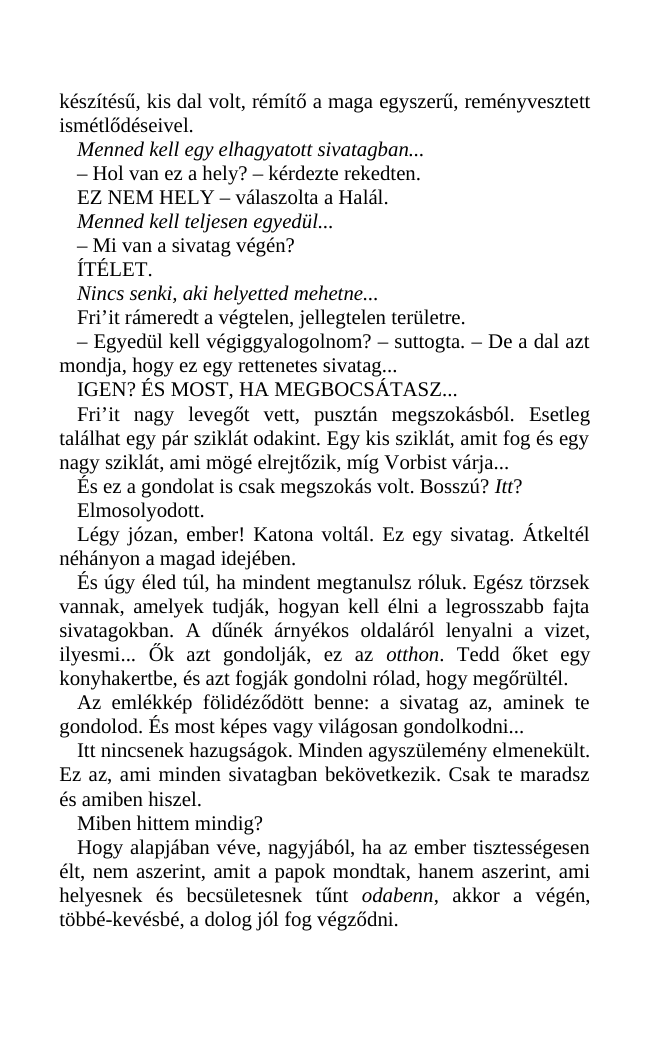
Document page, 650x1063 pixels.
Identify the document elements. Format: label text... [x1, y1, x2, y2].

text IGEN? ÉS MOST, HA MEGBOCSÁTASZ... [59, 377, 591, 401]
text Hogy alapjában véve, nagyjából, ha az ember tisztességesen élt, nem aszerint, amit a papok mondtak, hanem aszerint, ami helyesnek és becsületesnek tűnt odabenn, akkor a végén, többé-kevésbé, a dolog jól fog végződni. [59, 834, 591, 931]
text És úgy éled túl, ha mindent megtanulsz róluk. Egész törzsek vannak, amelyek tudják, hogyan kell élni a legrosszabb fajta sivatagokban. A dűnék árnyékos oldaláról lenyalni a vizet, ilyesmi... Ők azt gondolják, ez az otthon. Tedd őket egy konyhakertbe, és azt fogják gondolni rólad, hogy megőrültél. [59, 570, 591, 690]
text Miben hittem mindig? [59, 811, 591, 834]
text EZ NEM HELY – válaszolta a Halál. [59, 185, 591, 209]
text – Egyedül kell végiggyalogolnom? – suttogta. – De a dal azt mondja, hogy ez egy rettenetes sivatag... [59, 329, 591, 377]
text Menned kell teljesen egyedül... [59, 209, 591, 233]
text És ez a gondolat is csak megszokás volt. Bosszú? Itt? [59, 474, 591, 498]
text Nincs senki, aki helyetted mehetne... [59, 281, 591, 305]
text Fri’it rámeredt a végtelen, jellegtelen területre. [59, 305, 591, 329]
text Az emlékkép fölidéződött benne: a sivatag az, aminek te gondolod. És most képes vagy világosan gondolkodni... [59, 690, 591, 738]
text Fri’it nagy levegőt vett, pusztán megszokásból. Esetleg találhat egy pár sziklát odakint. Egy kis sziklát, amit fog és egy nagy sziklát, ami mögé elrejtőzik, míg Vorbist várja... [59, 401, 591, 474]
text Itt nincsenek hazugságok. Minden agyszülemény elmenekült. Ez az, ami minden sivatagban bekövetkezik. Csak te maradsz és amiben hiszel. [59, 738, 591, 811]
text – Mi van a sivatag végén? [59, 233, 591, 257]
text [59, 89, 591, 137]
text ÍTÉLET. [59, 257, 591, 281]
text Légy józan, ember! Katona voltál. Ez egy sivatag. Átkeltél néhányon a magad idejében. [59, 522, 591, 570]
text – Hol van ez a hely? – kérdezte rekedten. [59, 161, 591, 185]
text Elmosolyodott. [59, 498, 591, 522]
text Menned kell egy elhagyatott sivatagban... [59, 137, 591, 161]
